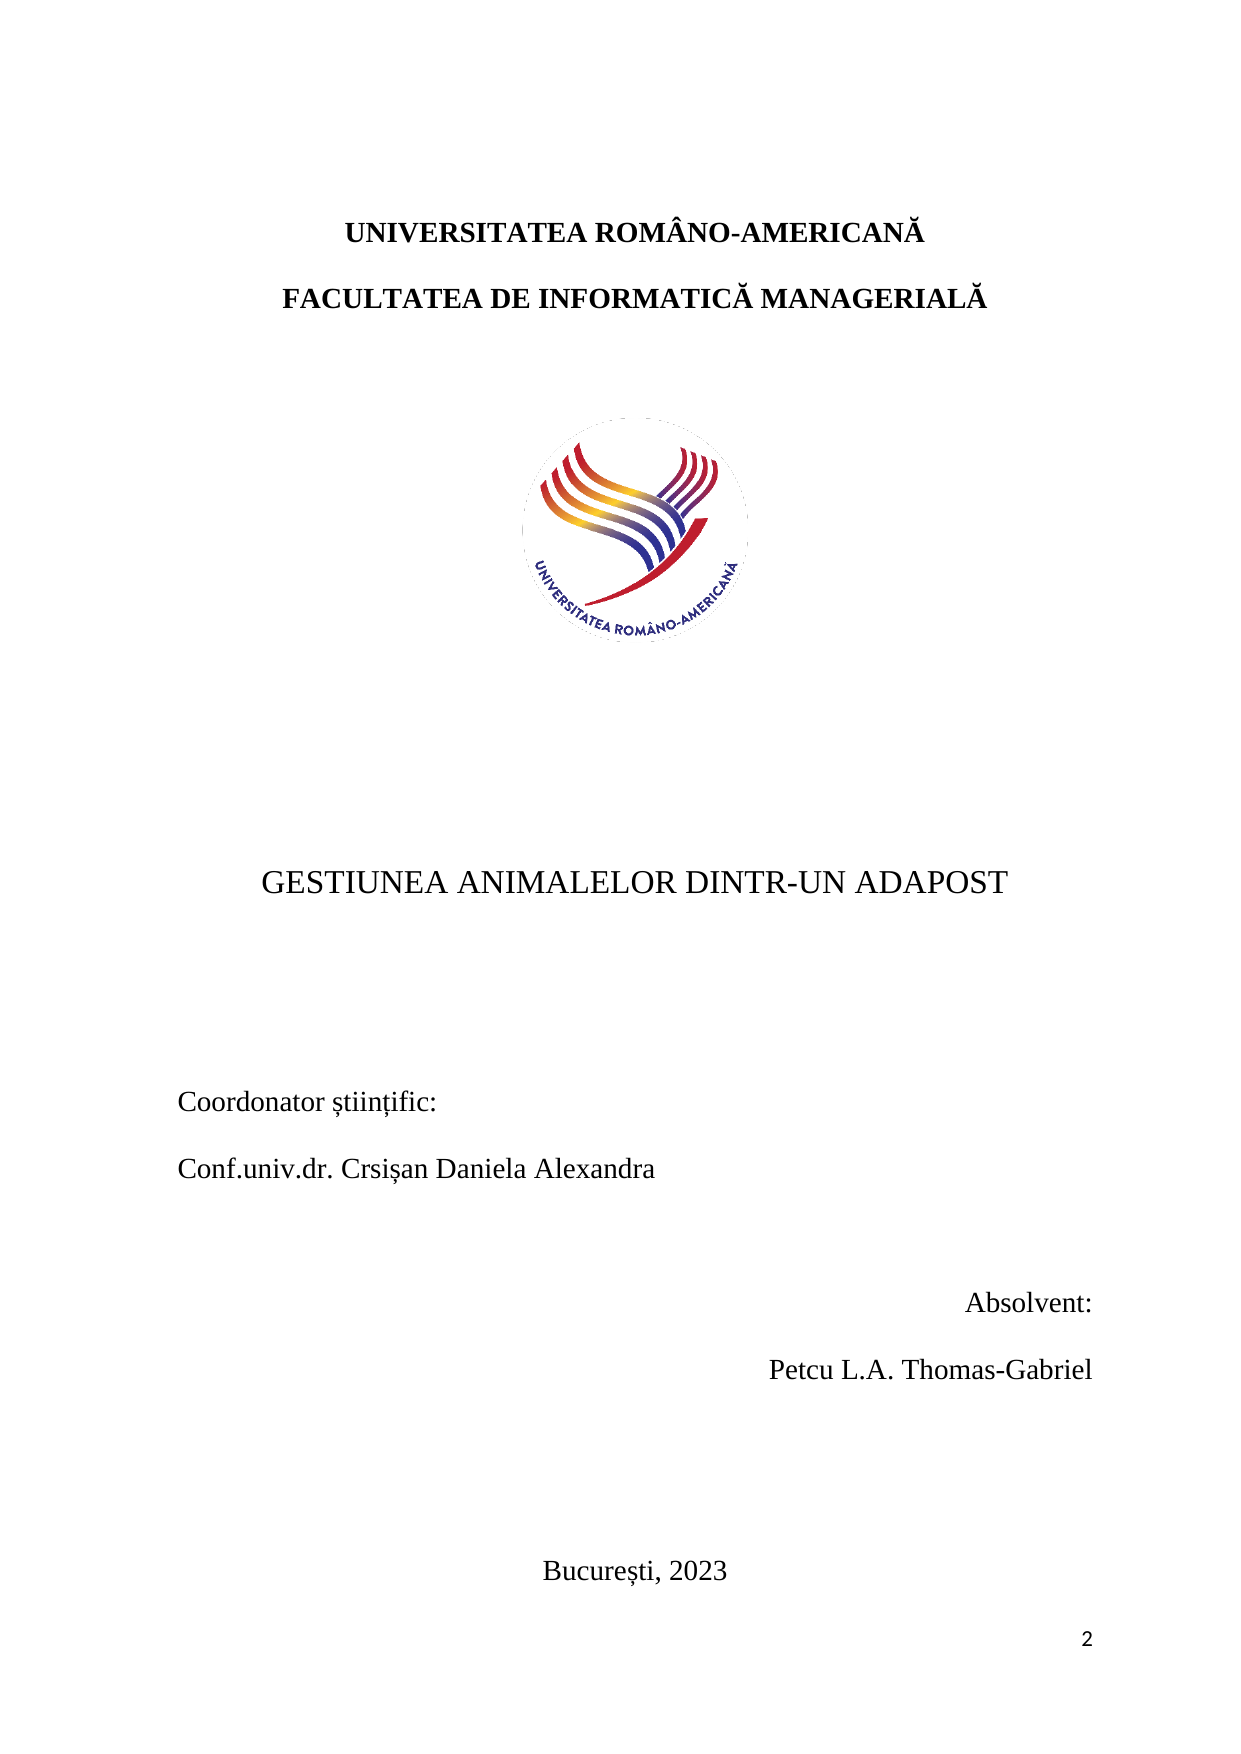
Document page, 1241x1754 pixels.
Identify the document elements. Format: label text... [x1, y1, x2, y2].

text Conf.univ.dr. Crsișan Daniela Alexandra [177, 1152, 1092, 1185]
text FACULTATEA DE INFORMATICĂ MANAGERIALĂ [177, 282, 1092, 315]
text Petcu L.A. Thomas-Gabriel [177, 1352, 1092, 1386]
text GESTIUNEA ANIMALELOR DINTR-UN ADAPOST [177, 862, 1092, 900]
text București, 2023 [177, 1553, 1092, 1587]
text Coordonator științific: [177, 1084, 1092, 1118]
text UNIVERSITATEA ROMÂNO-AMERICANĂ [177, 215, 1092, 248]
text Absolvent: [177, 1286, 1092, 1319]
picture [510, 408, 760, 652]
